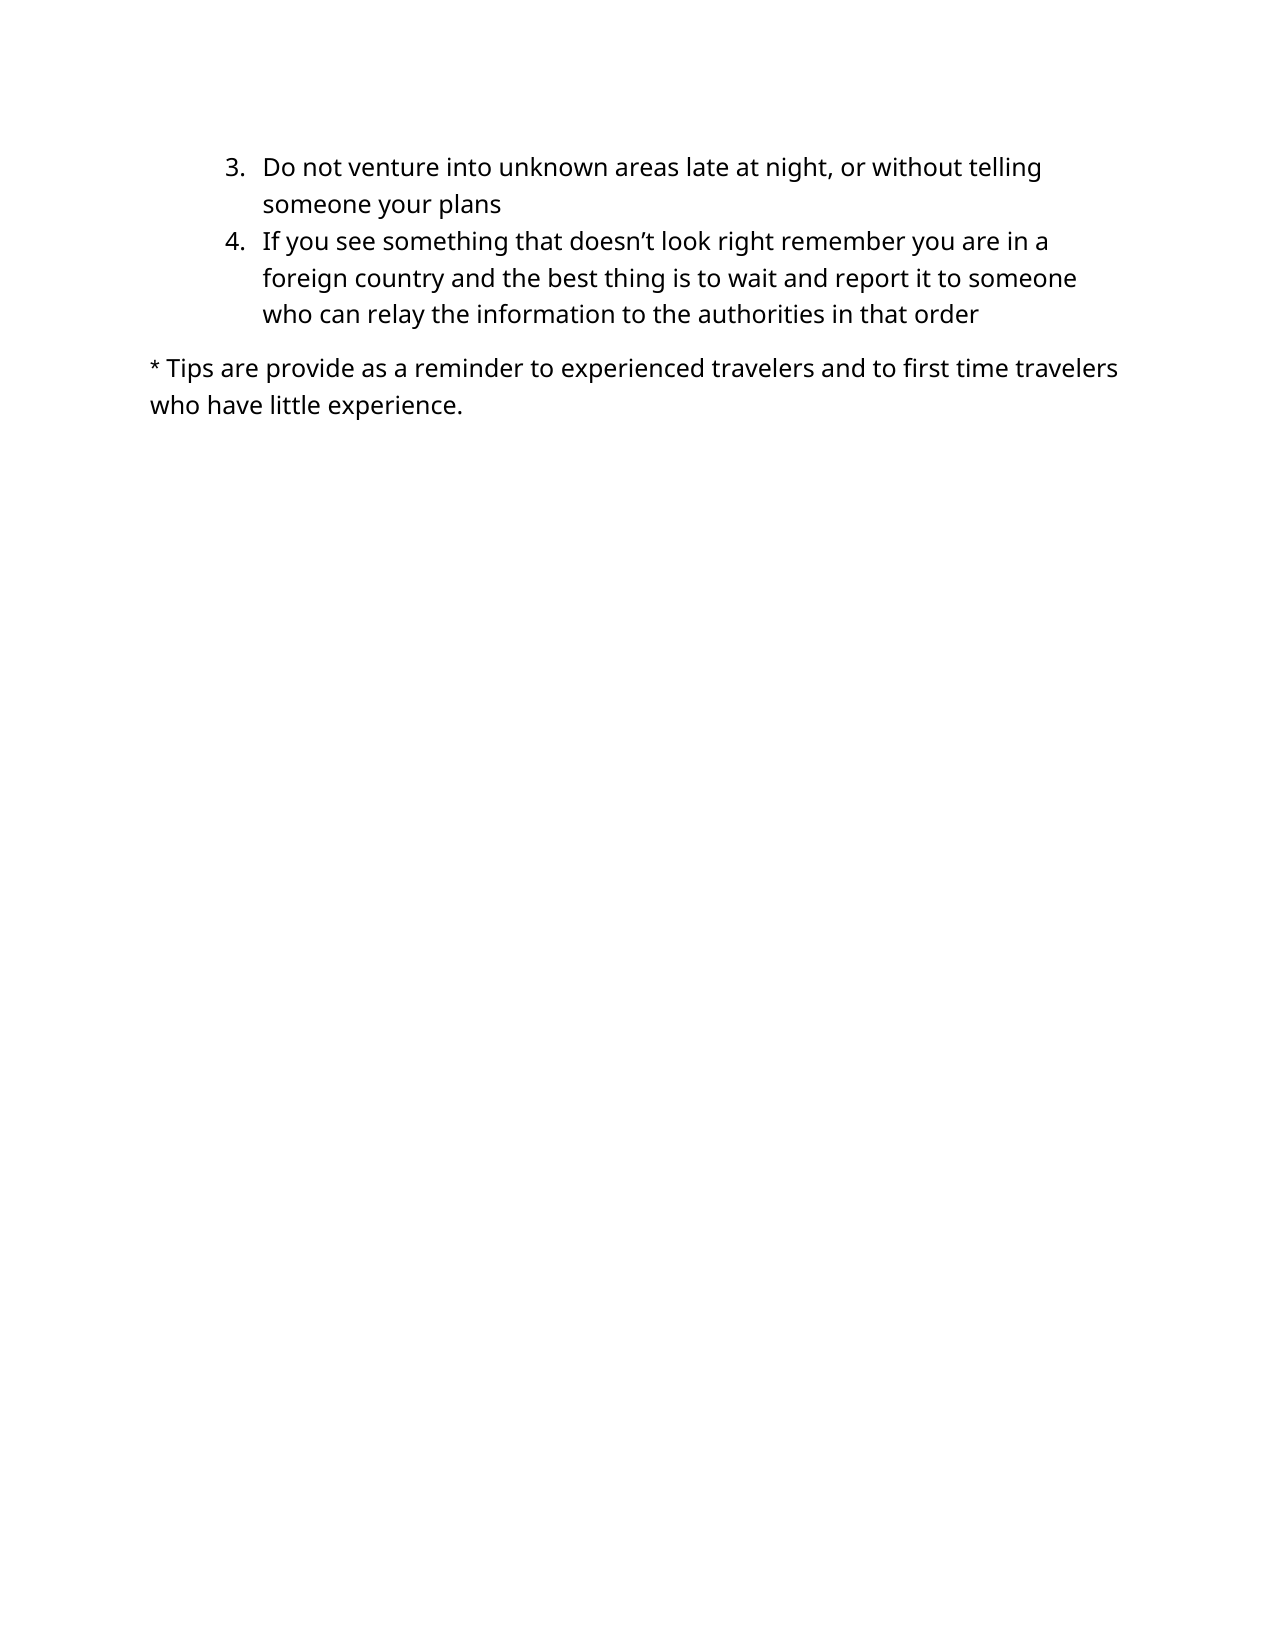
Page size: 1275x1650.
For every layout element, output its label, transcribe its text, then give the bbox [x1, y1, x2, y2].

text * Tips are provide as a reminder to experienced travelers and to first time travelers who have little experience. [150, 351, 1125, 421]
list If you see something that doesn’t look right remember you are in a foreign country and the best thing is to wait and report it to someone who can relay the information to the authorities in that order [225, 223, 1125, 331]
list Do not venture into unknown areas late at night, or without telling someone your plans [225, 150, 1125, 221]
